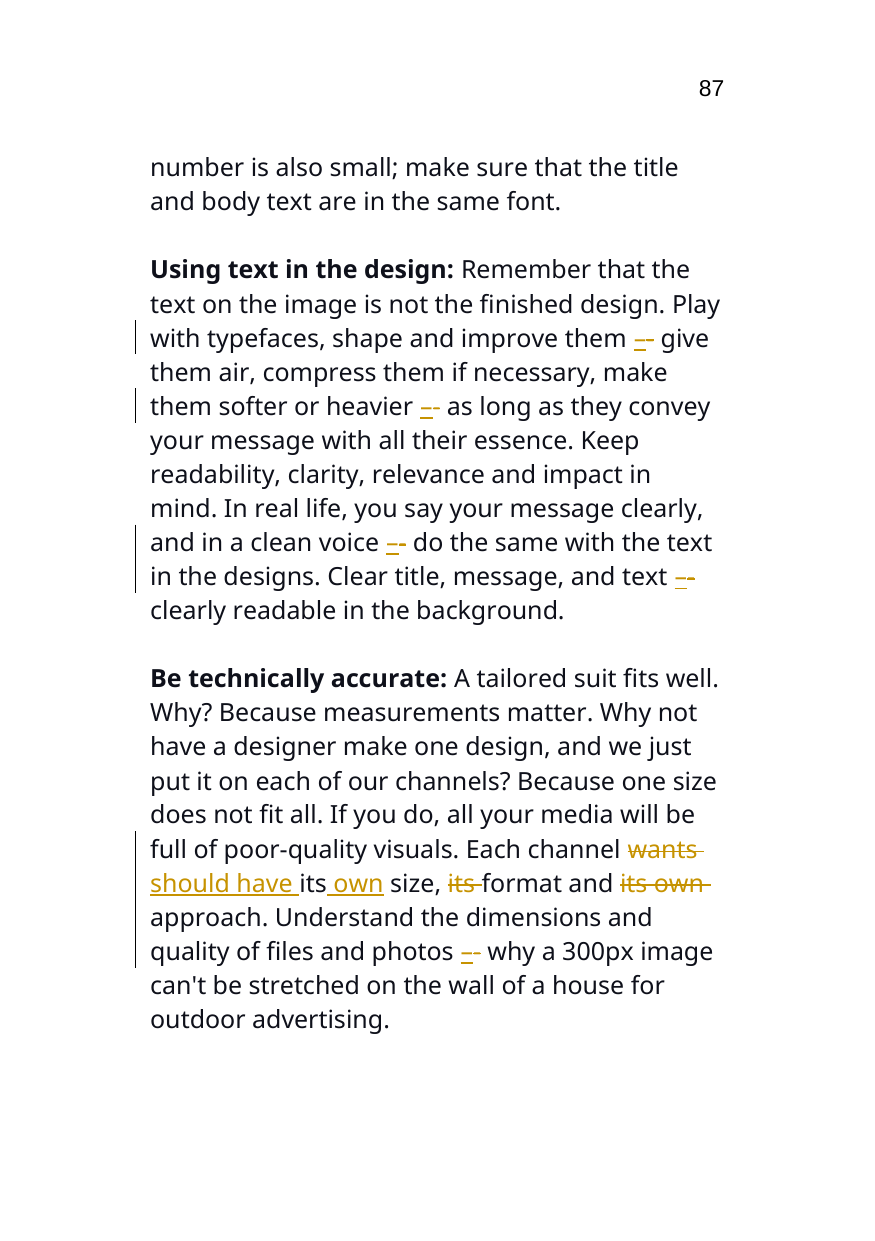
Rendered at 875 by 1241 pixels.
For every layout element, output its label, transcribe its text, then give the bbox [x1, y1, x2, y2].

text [150, 150, 724, 218]
text Using text in the design: Remember that the text on the image is not the finished design. Play with typefaces, shape and improve them give them air, compress them if necessary, make them softer or heavier as long as they convey your message with all their essence. Keep readability, clarity, relevance and impact in mind. In real life, you say your message clearly, and in a clean voice do the same with the text in the designs. Clear title, message, and text clearly readable in the background. [150, 252, 724, 627]
text Be technically accurate: A tailored suit fits well. Why? Because measurements matter. Why not have a designer make one design, and we just put it on each of our channels? Because one size does not fit all. If you do, all your media will be full of poor-quality visuals. Each channel its size, format and approach. Understand the dimensions and quality of files and photos why a 300px image can't be stretched on the wall of a house for outdoor advertising. [150, 661, 724, 1036]
